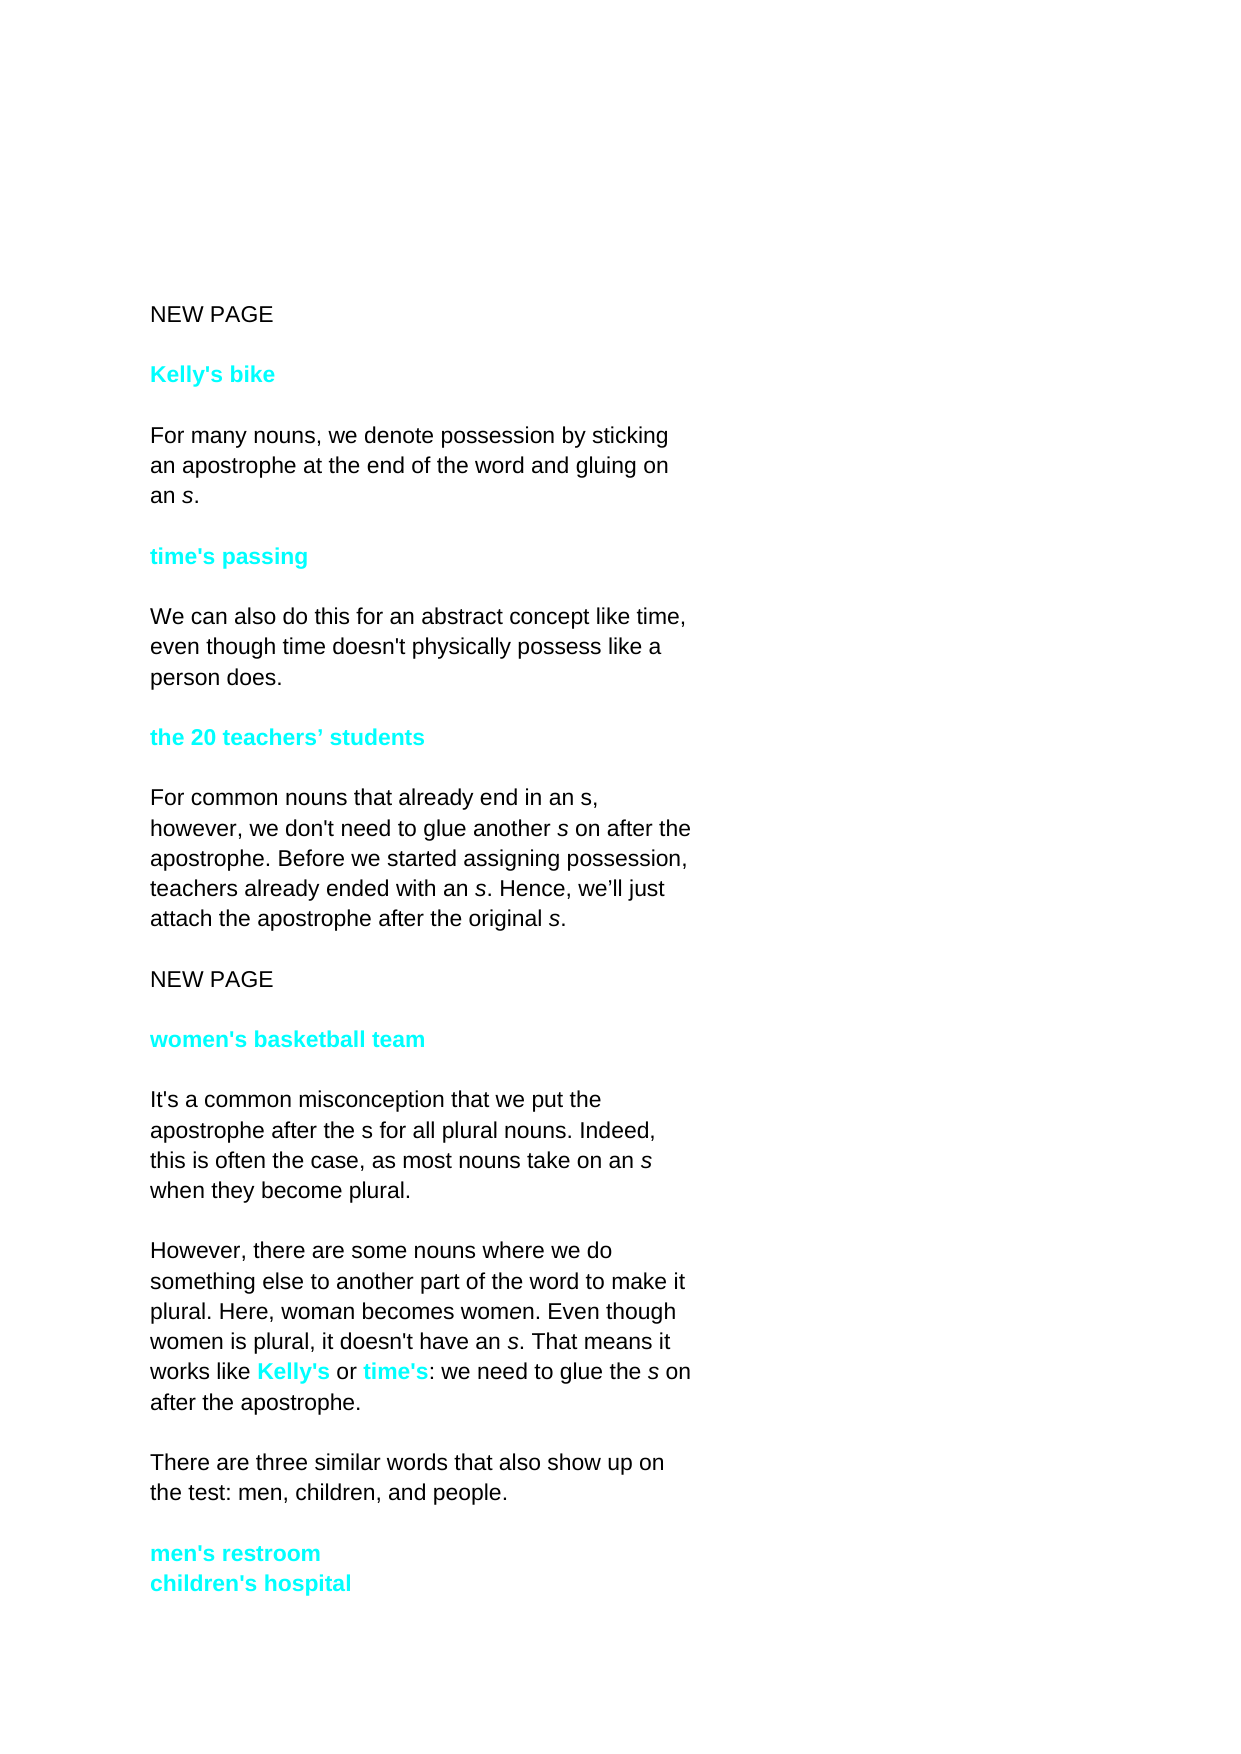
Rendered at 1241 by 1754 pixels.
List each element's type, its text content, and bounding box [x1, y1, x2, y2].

text NEW PAGE [150, 966, 696, 992]
text the 20 teachers’ students [150, 724, 696, 750]
text It's a common misconception that we put the apostrophe after the s for all plural nouns. Indeed, this is often the case, as most nouns take on an s when they become plural. [150, 1086, 696, 1203]
text There are three similar words that also show up on the test: men, children, and people. [150, 1449, 696, 1506]
text For many nouns, we denote possession by sticking an apostrophe at the end of the word and gluing on an s. [150, 422, 696, 509]
text children's hospital [150, 1570, 696, 1596]
text NEW PAGE [150, 301, 696, 327]
text We can also do this for an abstract concept like time, even though time doesn't physically possess like a person does. [150, 603, 696, 690]
text For common nouns that already end in an s, however, we don't need to glue another s on after the apostrophe. Before we started assigning possession, teachers already ended with an s. Hence, we’ll just attach the apostrophe after the original s. [150, 784, 696, 932]
text women's basketball team [150, 1026, 696, 1052]
text However, there are some nouns where we do something else to another part of the word to make it plural. Here, woman becomes women. Even though women is plural, it doesn't have an s. That means it works like Kelly's or time's: we need to glue the s on after the apostrophe. [150, 1237, 696, 1415]
text time's passing [150, 543, 696, 569]
text Kelly's bike [150, 361, 696, 388]
text men's restroom [150, 1539, 696, 1566]
